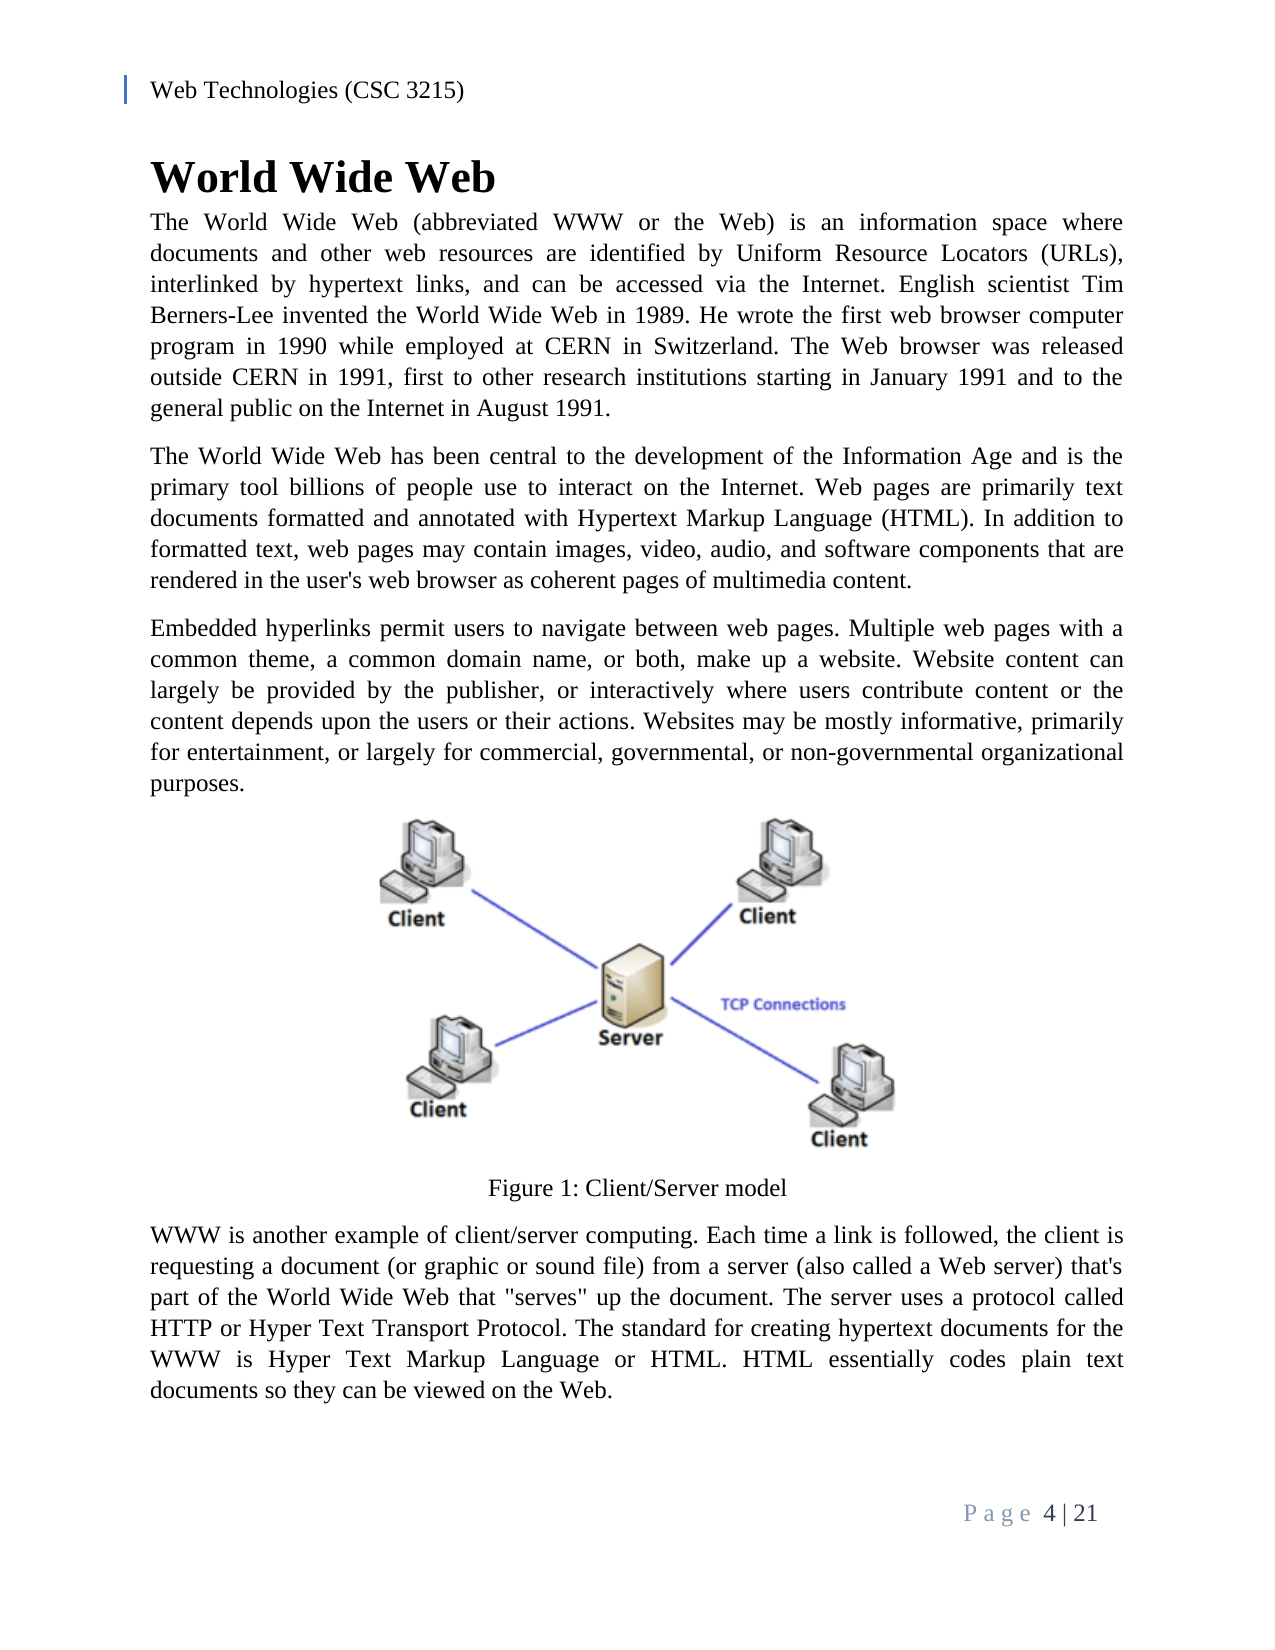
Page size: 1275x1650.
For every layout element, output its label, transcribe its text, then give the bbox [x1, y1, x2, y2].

picture [379, 815, 896, 1154]
text The World Wide Web has been central to the development of the Information Age and is the primary tool billions of people use to interact on the Internet. Web pages are primarily text documents formatted and annotated with Hypertext Markup Language (HTML). In addition to formatted text, web pages may contain images, video, audio, and software components that are rendered in the user's web browser as coherent pages of multimedia content. [150, 441, 1125, 594]
text WWW is another example of client/server computing. Each time a link is followed, the client is requesting a document (or graphic or sound file) from a server (also called a Web server) that's part of the World Wide Web that "serves" up the document. The server uses a protocol called HTTP or Hyper Text Transport Protocol. The standard for creating hypertext documents for the WWW is Hyper Text Markup Language or HTML. HTML essentially codes plain text documents so they can be viewed on the Web. [150, 1220, 1125, 1404]
text The World Wide Web (abbreviated WWW or the Web) is an information space where documents and other web resources are identified by Uniform Resource Locators (URLs), interlinked by hypertext links, and can be accessed via the Internet. English scientist Tim Berners-Lee invented the World Wide Web in 1989. He wrote the first web browser computer program in 1990 while employed at CERN in Switzerland. The Web browser was released outside CERN in 1991, first to other research institutions starting in January 1991 and to the general public on the Internet in August 1991. [150, 207, 1125, 422]
subtitle World Wide Web [150, 150, 1125, 203]
text Embedded hyperlinks permit users to navigate between web pages. Multiple web pages with a common theme, a common domain name, or both, make up a website. Website content can largely be provided by the publisher, or interactively where users contribute content or the content depends upon the users or their actions. Websites may be mostly informative, primarily for entertainment, or largely for commercial, governmental, or non-governmental organizational purposes. [150, 613, 1125, 797]
